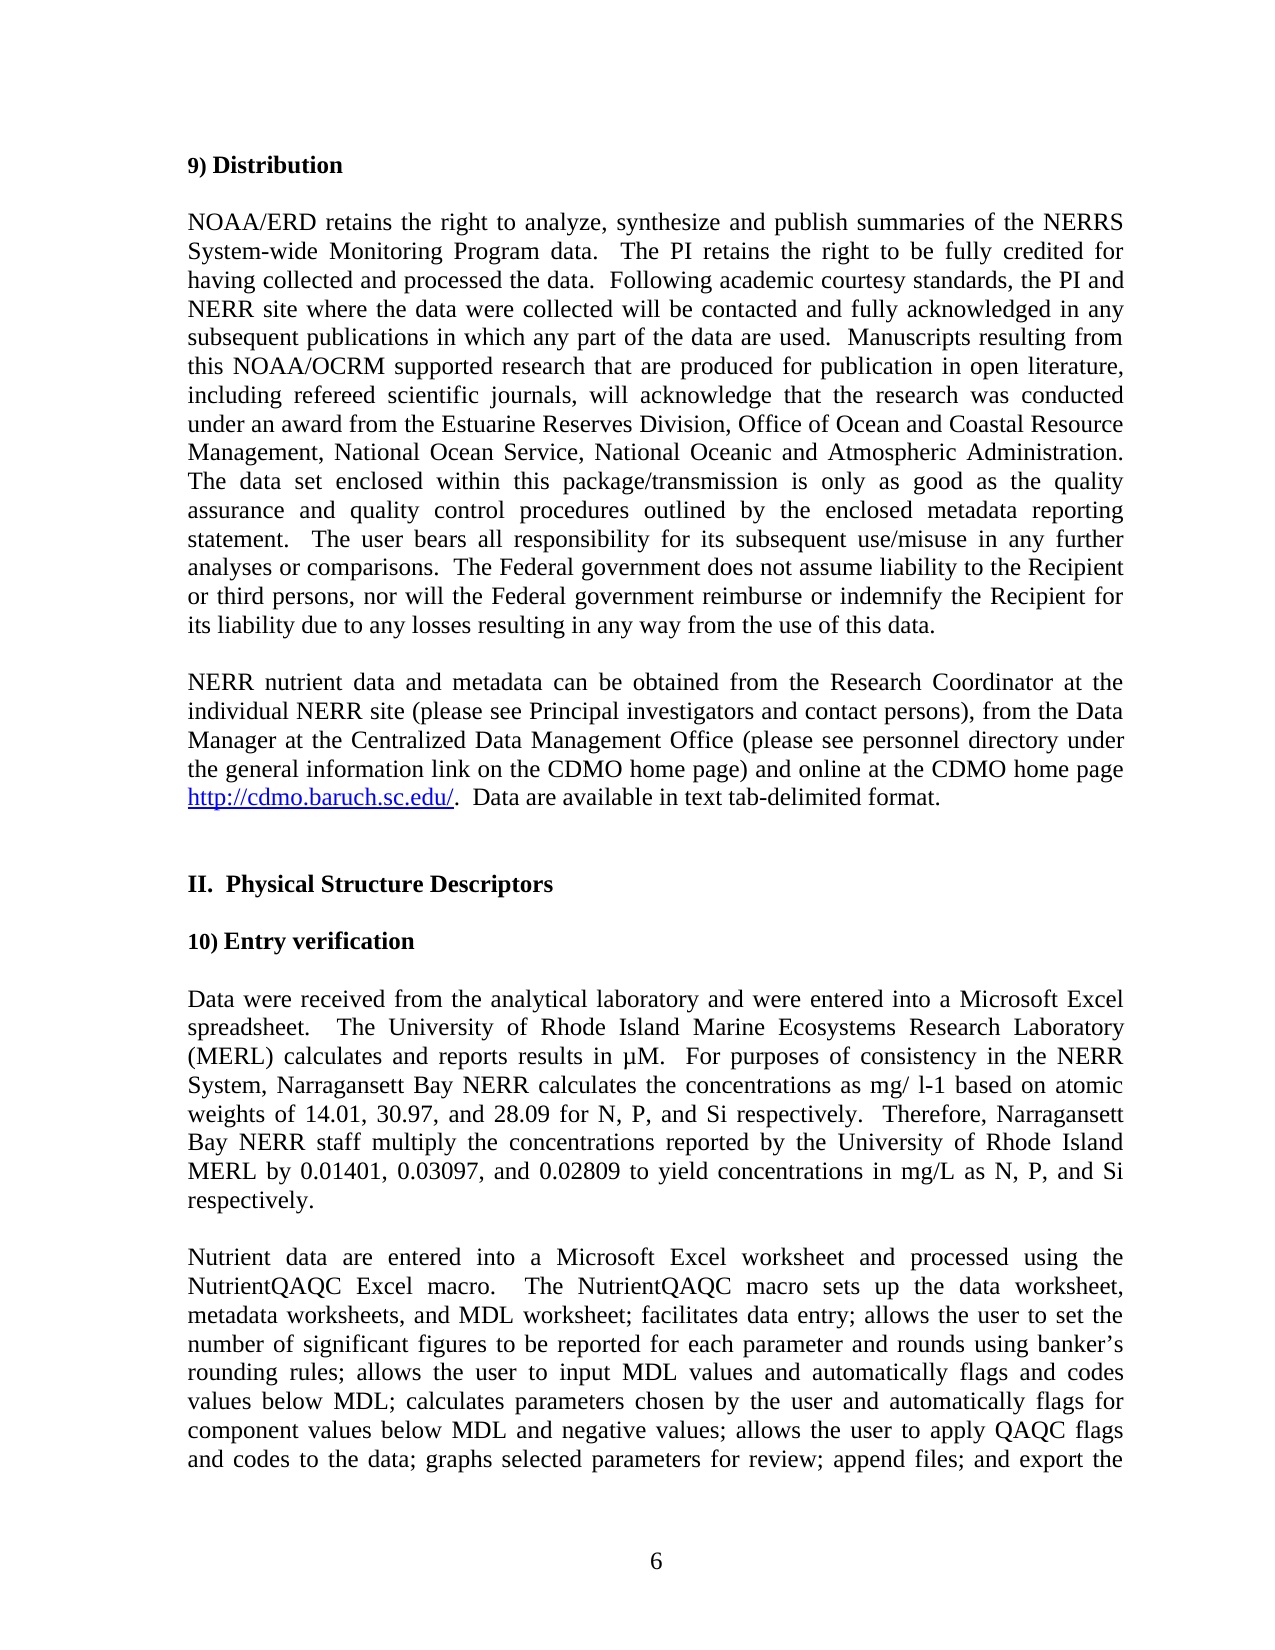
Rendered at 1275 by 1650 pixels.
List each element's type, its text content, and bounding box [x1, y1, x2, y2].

text Data were received from the analytical laboratory and were entered into a Microsoft Excel spreadsheet. The University of Rhode Island Marine Ecosystems Research Laboratory (MERL) calculates and reports results in µM. For purposes of consistency in the NERR System, Narragansett Bay NERR calculates the concentrations as mg/ l-1 based on atomic weights of 14.01, 30.97, and 28.09 for N, P, and Si respectively. Therefore, Narragansett Bay NERR staff multiply the concentrations reported by the University of Rhode Island MERL by 0.01401, 0.03097, and 0.02809 to yield concentrations in mg/L as N, P, and Si respectively. [187, 984, 1125, 1214]
text NERR nutrient data and metadata can be obtained from the Research Coordinator at the individual NERR site (please see Principal investigators and contact persons), from the Data Manager at the Centralized Data Management Office (please see personnel directory under the general information link on the CDMO home page) and online at the CDMO home page http://cdmo.baruch.sc.edu/. Data are available in text tab-delimited format. [187, 667, 1125, 811]
text NOAA/ERD retains the right to analyze, synthesize and publish summaries of the NERRS System-wide Monitoring Program data. The PI retains the right to be fully credited for having collected and processed the data. Following academic courtesy standards, the PI and NERR site where the data were collected will be contacted and fully acknowledged in any subsequent publications in which any part of the data are used. Manuscripts resulting from this NOAA/OCRM supported research that are produced for publication in open literature, including refereed scientific journals, will acknowledge that the research was conducted under an award from the Estuarine Reserves Division, Office of Ocean and Coastal Resource Management, National Ocean Service, National Oceanic and Atmospheric Administration. The data set enclosed within this package/transmission is only as good as the quality assurance and quality control procedures outlined by the enclosed metadata reporting statement. The user bears all responsibility for its subsequent use/misuse in any further analyses or comparisons. The Federal government does not assume liability to the Recipient or third persons, nor will the Federal government reimburse or indemnify the Recipient for its liability due to any losses resulting in any way from the use of this data. [187, 207, 1125, 639]
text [187, 1242, 1125, 1472]
text II. Physical Structure Descriptors [187, 869, 1125, 897]
list Entry verification [187, 926, 1125, 955]
list Distribution [187, 150, 1125, 179]
